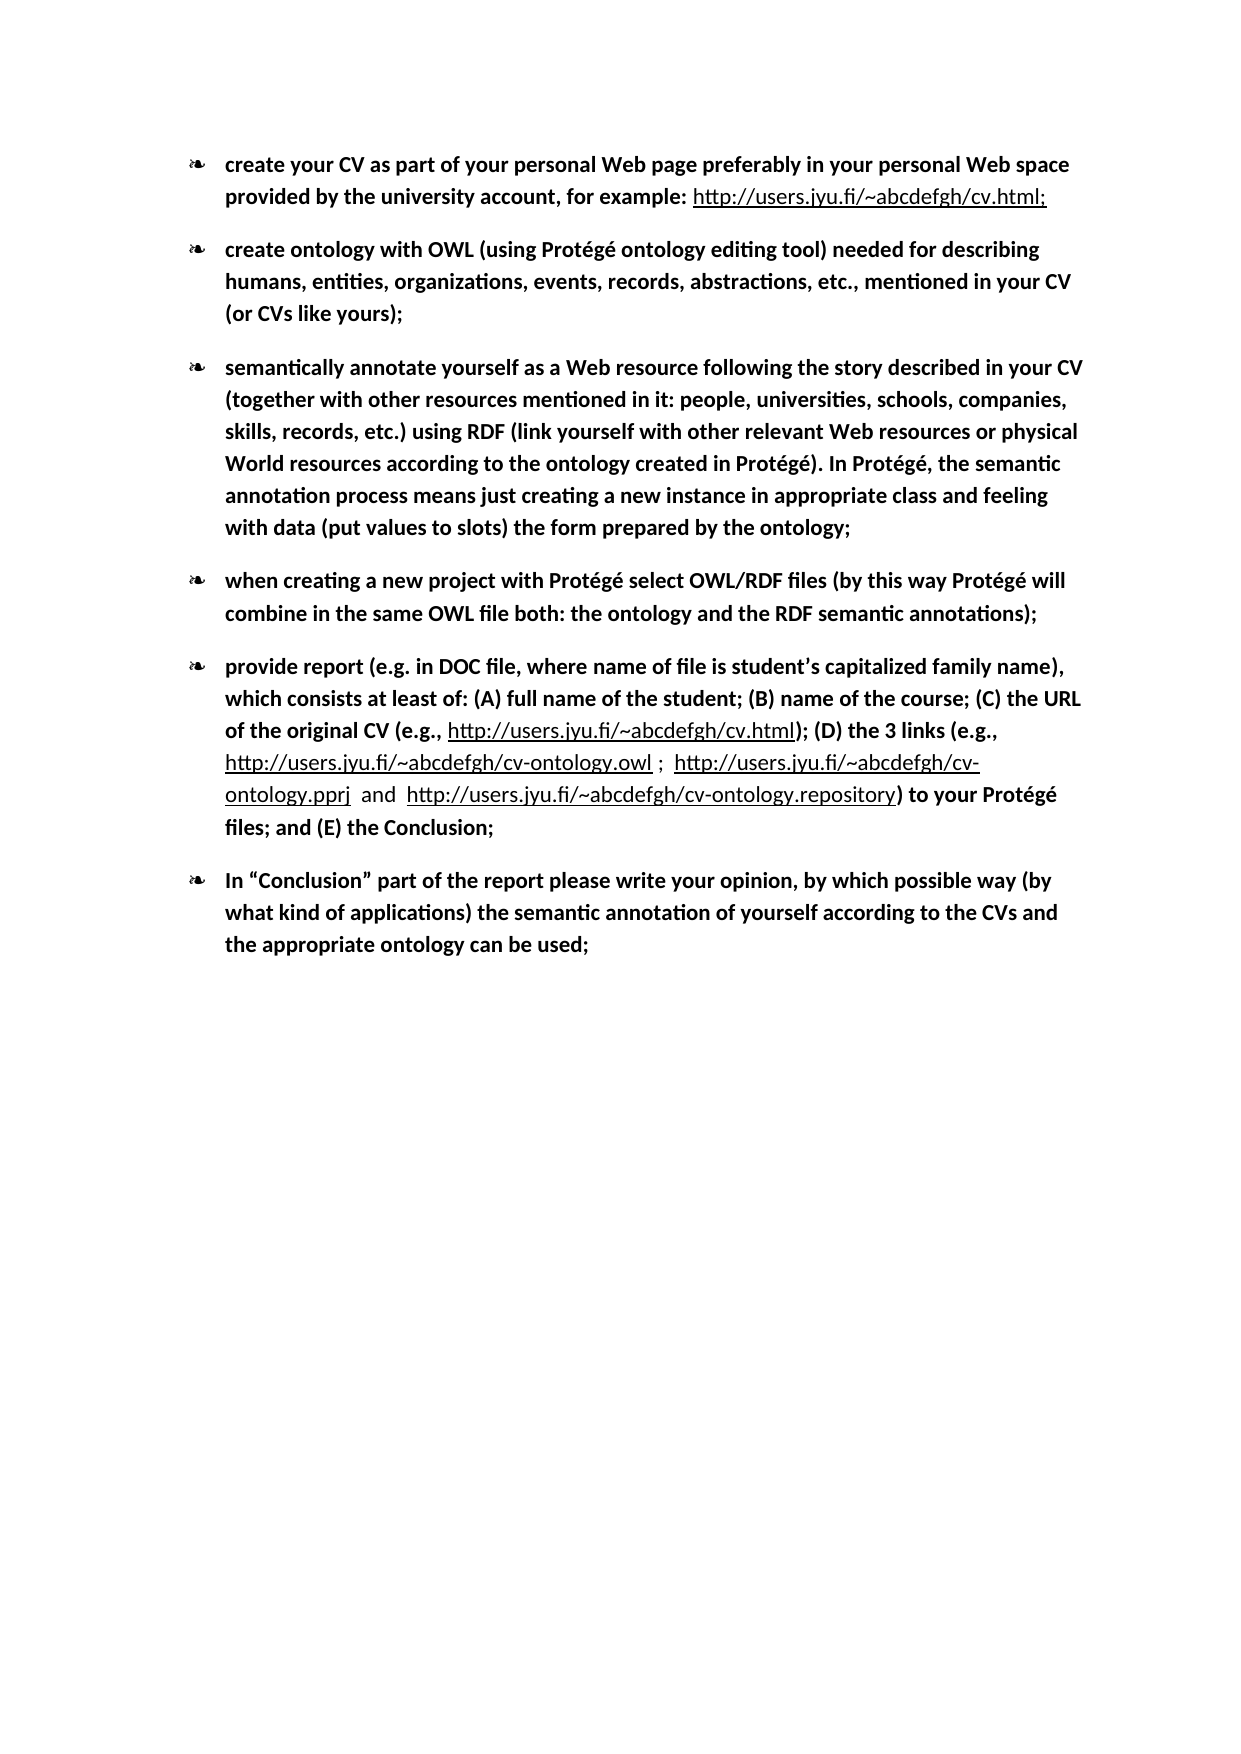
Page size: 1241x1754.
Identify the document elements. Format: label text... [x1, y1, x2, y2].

list create your CV as part of your personal Web page preferably in your personal Web space provided by the university account, for example: http://users.jyu.fi/~abcdefgh/cv.html; [187, 150, 1090, 210]
list create ontology with OWL (using Protégé ontology editing tool) needed for describing humans, entities, organizations, events, records, abstractions, etc., mentioned in your CV (or CVs like yours); [187, 235, 1090, 328]
list provide report (e.g. in DOC file, where name of file is student’s capitalized family name), which consists at least of: (A) full name of the student; (B) name of the course; (C) the URL of the original CV (e.g., http://users.jyu.fi/~abcdefgh/cv.html); (D) the 3 links (e.g., http://users.jyu.fi/~abcdefgh/cv-ontology.owl ; http://users.jyu.fi/~abcdefgh/cv-ontology.pprj and http://users.jyu.fi/~abcdefgh/cv-ontology.repository) to your Protégé files; and (E) the Conclusion; [187, 652, 1090, 841]
list when creating a new project with Protégé select OWL/RDF files (by this way Protégé will combine in the same OWL file both: the ontology and the RDF semantic annotations); [187, 567, 1090, 627]
list In “Conclusion” part of the report please write your opinion, by which possible way (by what kind of applications) the semantic annotation of yourself according to the CVs and the appropriate ontology can be used; [187, 866, 1090, 958]
list semantically annotate yourself as a Web resource following the story described in your CV (together with other resources mentioned in it: people, universities, schools, companies, skills, records, etc.) using RDF (link yourself with other relevant Web resources or physical World resources according to the ontology created in Protégé). In Protégé, the semantic annotation process means just creating a new instance in appropriate class and feeling with data (put values to slots) the form prepared by the ontology; [187, 353, 1090, 542]
